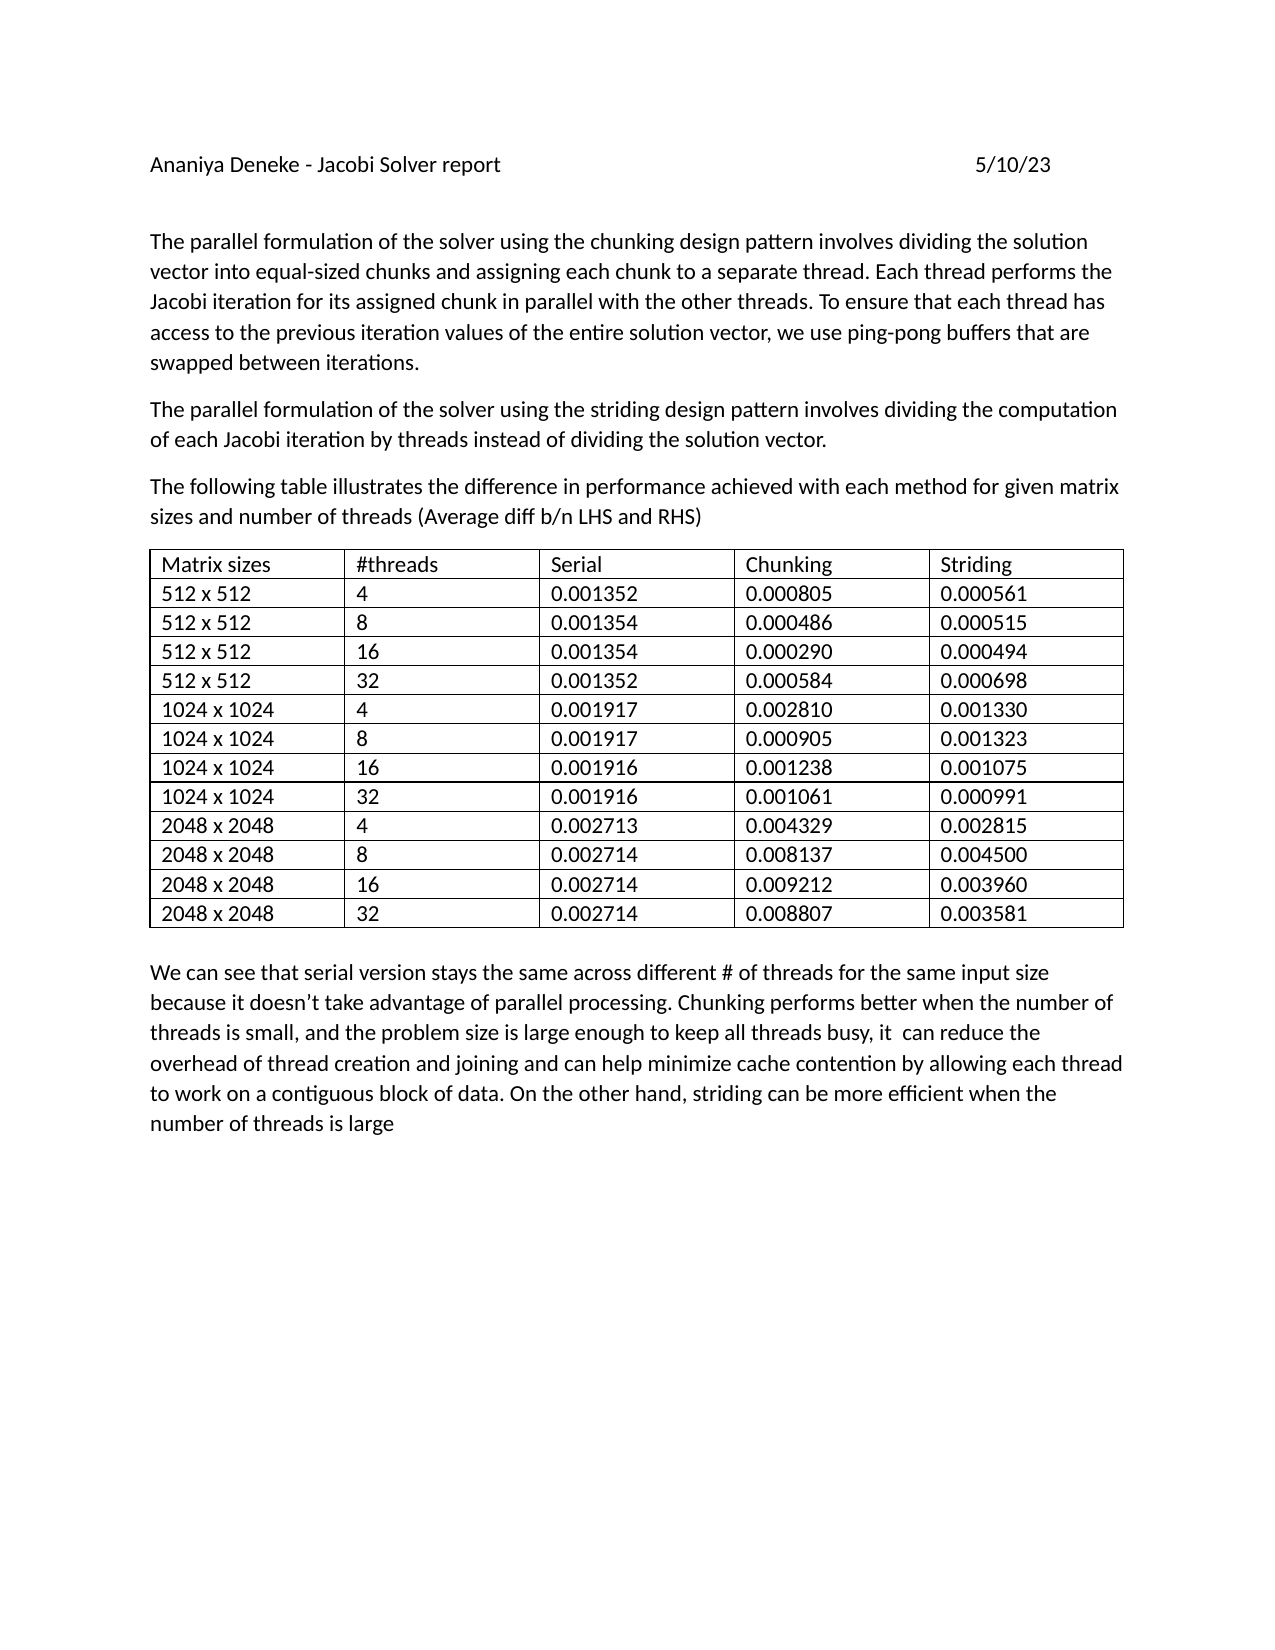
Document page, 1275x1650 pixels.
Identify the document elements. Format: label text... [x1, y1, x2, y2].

table_cell 8 [345, 724, 539, 752]
table_cell 0.000698 [930, 666, 1123, 694]
table_cell 8 [345, 841, 539, 869]
table_cell 0.001354 [540, 637, 734, 665]
table_cell 1024 x 1024 [151, 754, 344, 781]
table_cell 0.000991 [930, 783, 1123, 811]
table_cell 0.001323 [930, 724, 1123, 752]
table_cell 0.001354 [540, 608, 734, 636]
table_cell 0.008137 [735, 841, 929, 869]
table_cell 8 [345, 608, 539, 636]
table_cell 4 [345, 812, 539, 839]
table_cell 0.003960 [930, 870, 1123, 898]
table_cell 32 [345, 666, 539, 694]
table_cell 0.002713 [540, 812, 734, 839]
table_cell 0.000805 [735, 579, 929, 607]
text The following table illustrates the difference in performance achieved with each method for given matrix sizes and number of threads (Average diff b/n LHS and RHS) [150, 472, 1125, 530]
table_cell 0.001061 [735, 783, 929, 811]
table_cell 0.001917 [540, 724, 734, 752]
text The parallel formulation of the solver using the chunking design pattern involves dividing the solution vector into equal-sized chunks and assigning each chunk to a separate thread. Each thread performs the Jacobi iteration for its assigned chunk in parallel with the other threads. To ensure that each thread has access to the previous iteration values of the entire solution vector, we use ping-pong buffers that are swapped between iterations. [150, 197, 1125, 376]
table_cell 512 x 512 [151, 608, 344, 636]
table_cell 512 x 512 [151, 637, 344, 665]
table_cell 0.002810 [735, 695, 929, 723]
table_cell 1024 x 1024 [151, 695, 344, 723]
table_cell 16 [345, 870, 539, 898]
table_cell 4 [345, 579, 539, 607]
table_cell 1024 x 1024 [151, 783, 344, 811]
table_cell 0.000290 [735, 637, 929, 665]
table_cell 0.002815 [930, 812, 1123, 839]
table_cell 4 [345, 695, 539, 723]
table_cell 0.002714 [540, 899, 734, 927]
table_cell 0.000905 [735, 724, 929, 752]
table_cell 0.000515 [930, 608, 1123, 636]
table_cell 0.001075 [930, 754, 1123, 781]
table_cell 512 x 512 [151, 666, 344, 694]
table_cell 2048 x 2048 [151, 812, 344, 839]
table_cell 0.001330 [930, 695, 1123, 723]
table_cell 2048 x 2048 [151, 841, 344, 869]
text The parallel formulation of the solver using the striding design pattern involves dividing the computation of each Jacobi iteration by threads instead of dividing the solution vector. [150, 395, 1125, 453]
table_cell 0.001916 [540, 783, 734, 811]
table_cell 0.004329 [735, 812, 929, 839]
table_cell 32 [345, 899, 539, 927]
table_cell 0.001352 [540, 666, 734, 694]
table_header #threads [345, 550, 539, 578]
table_cell 0.001916 [540, 754, 734, 781]
table_cell 0.008807 [735, 899, 929, 927]
table_header Striding [930, 550, 1123, 578]
table_cell 0.009212 [735, 870, 929, 898]
table_cell 512 x 512 [151, 579, 344, 607]
table_cell 0.000486 [735, 608, 929, 636]
table_cell 32 [345, 783, 539, 811]
table_cell 16 [345, 637, 539, 665]
table_cell 0.002714 [540, 870, 734, 898]
table_cell 1024 x 1024 [151, 724, 344, 752]
table_header Matrix sizes [151, 550, 344, 578]
table_cell 0.004500 [930, 841, 1123, 869]
text Ananiya Deneke - Jacobi Solver report 5/10/23 [150, 150, 1125, 178]
table_cell 0.000584 [735, 666, 929, 694]
table_cell 0.003581 [930, 899, 1123, 927]
table_cell 0.000494 [930, 637, 1123, 665]
table_cell 0.001238 [735, 754, 929, 781]
table_cell 0.001352 [540, 579, 734, 607]
table_header Chunking [735, 550, 929, 578]
table_header Serial [540, 550, 734, 578]
table_cell 0.001917 [540, 695, 734, 723]
text We can see that serial version stays the same across different # of threads for the same input size because it doesn’t take advantage of parallel processing. Chunking performs better when the number of threads is small, and the problem size is large enough to keep all threads busy, it can reduce the overhead of thread creation and joining and can help minimize cache contention by allowing each thread to work on a contiguous block of data. On the other hand, striding can be more efficient when the number of threads is large [150, 928, 1125, 1197]
table_cell 2048 x 2048 [151, 870, 344, 898]
table_cell 16 [345, 754, 539, 781]
table_cell 2048 x 2048 [151, 899, 344, 927]
table_cell 0.002714 [540, 841, 734, 869]
table_cell 0.000561 [930, 579, 1123, 607]
